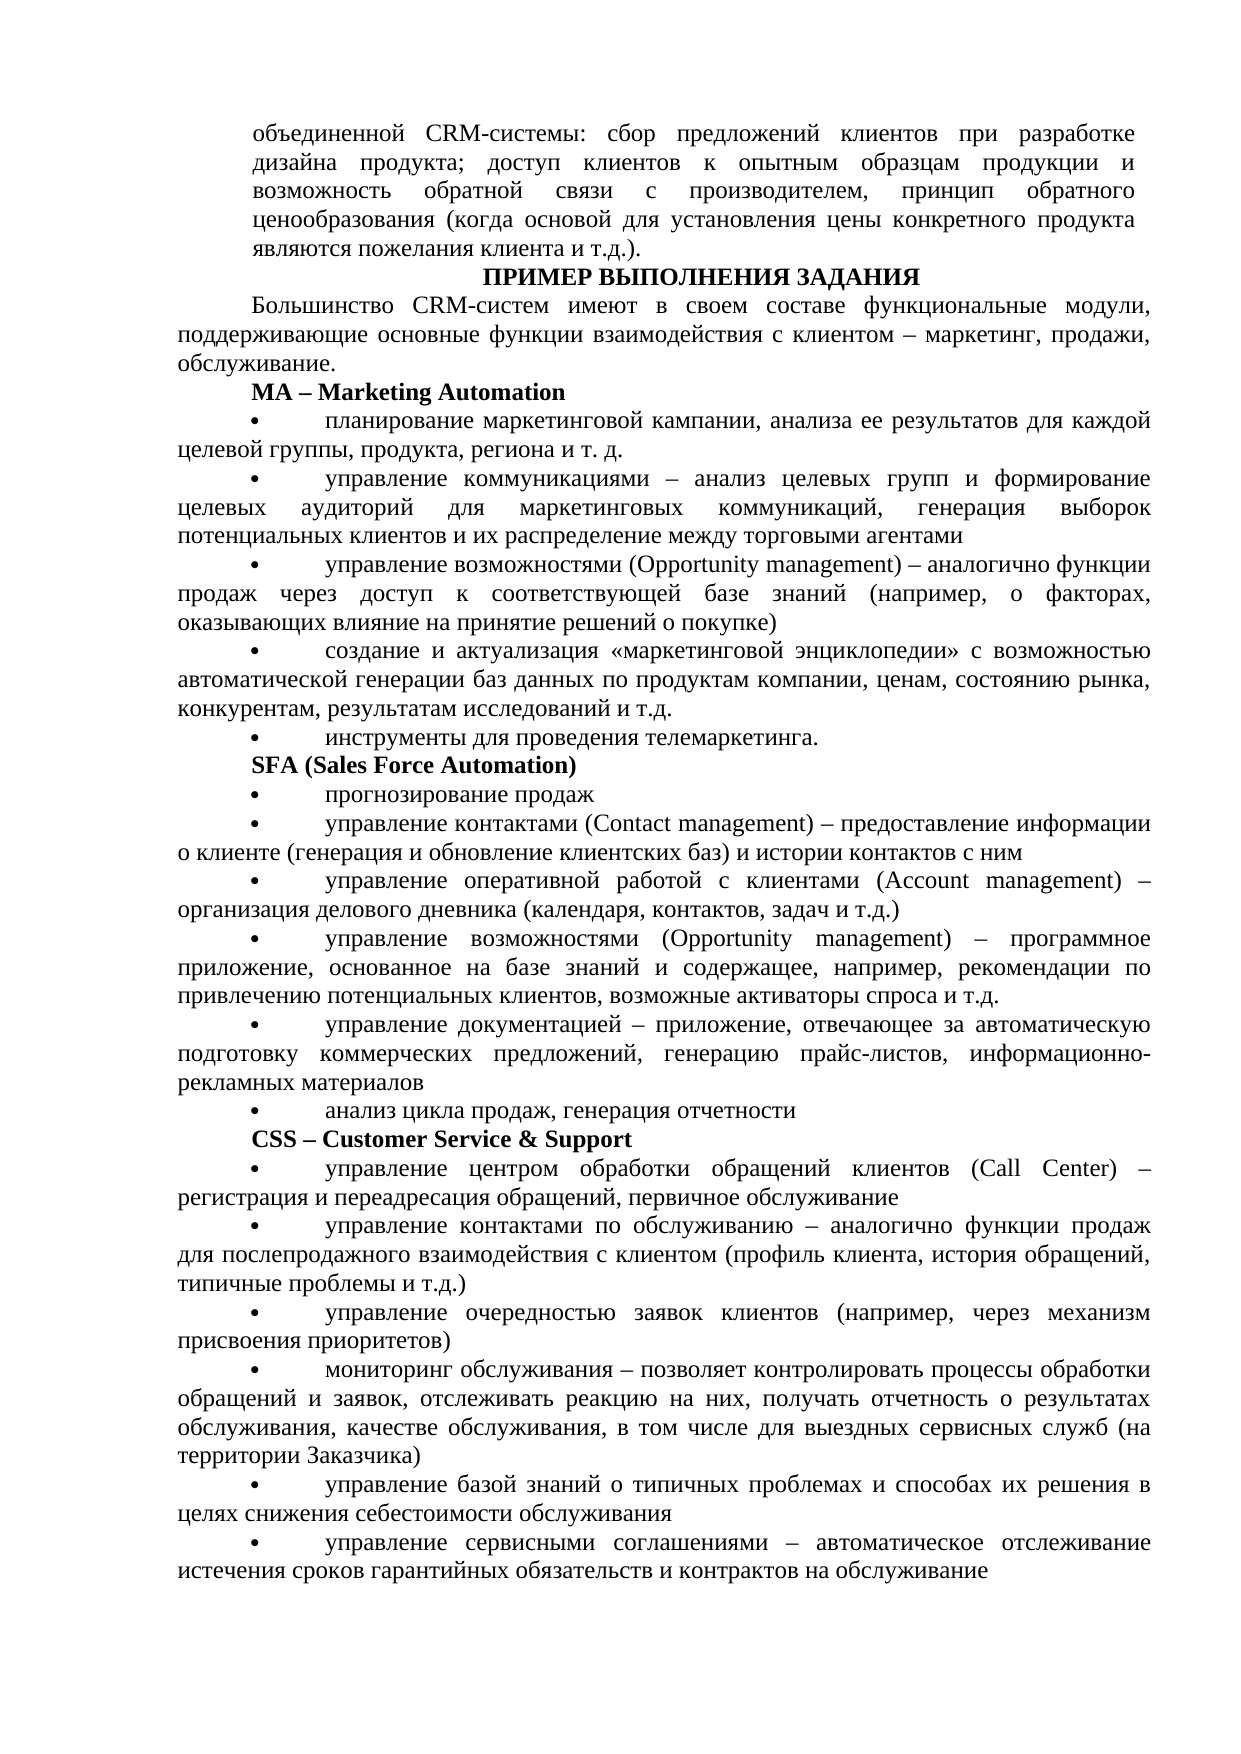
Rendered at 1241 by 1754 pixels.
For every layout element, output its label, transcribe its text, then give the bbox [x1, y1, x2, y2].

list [252, 118, 1136, 262]
list управление коммуникациями – анализ целевых групп и формирование целевых аудиторий для маркетинговых коммуникаций, генерация выборок потенциальных клиентов и их распределение между торговыми агентами [177, 463, 1152, 549]
text CSS – Customer Service & Support [177, 1124, 1152, 1153]
list управление возможностями (Opportunity management) – программное приложение, основанное на базе знаний и содержащее, например, рекомендации по привлечению потенциальных клиентов, возможные активаторы спроса и т.д. [177, 923, 1152, 1009]
list управление базой знаний о типичных проблемах и способах их решения в целях снижения себестоимости обслуживания [177, 1469, 1152, 1527]
list создание и актуализация «маркетинговой энциклопедии» с возможностью автоматической генерации баз данных по продуктам компании, ценам, состоянию рынка, конкурентам, результатам исследований и т.д. [177, 636, 1152, 722]
list мониторинг обслуживания – позволяет контролировать процессы обработки обращений и заявок, отслеживать реакцию на них, получать отчетность о результатах обслуживания, качестве обслуживания, в том числе для выездных сервисных служб (на территории Заказчика) [177, 1354, 1152, 1469]
list прогнозирование продаж [177, 779, 1152, 808]
list инструменты для проведения телемаркетинга. [177, 722, 1152, 751]
text MA – Marketing Automation [177, 377, 1152, 406]
list управление документацией – приложение, отвечающее за автоматическую подготовку коммерческих предложений, генерацию прайс-листов, информационно-рекламных материалов [177, 1009, 1152, 1096]
text ПРИМЕР ВЫПОЛНЕНИЯ ЗАДАНИЯ [193, 262, 1136, 291]
text SFA (Sales Force Automation) [177, 751, 1152, 779]
list управление очередностью заявок клиентов (например, через механизм присвоения приоритетов) [177, 1297, 1152, 1354]
list планирование маркетинговой кампании, анализа ее результатов для каждой целевой группы, продукта, региона и т. д. [177, 406, 1152, 463]
list анализ цикла продаж, генерация отчетности [177, 1096, 1152, 1124]
text Большинство CRM-систем имеют в своем составе функциональные модули, поддерживающие основные функции взаимодействия с клиентом – маркетинг, продажи, обслуживание. [177, 291, 1152, 377]
list управление центром обработки обращений клиентов (Call Center) – регистрация и переадресация обращений, первичное обслуживание [177, 1153, 1152, 1211]
list управление контактами (Contact management) – предоставление информации о клиенте (генерация и обновление клиентских баз) и истории контактов с ним [177, 808, 1152, 866]
list управление оперативной работой с клиентами (Account management) – организация делового дневника (календаря, контактов, задач и т.д.) [177, 866, 1152, 923]
list управление возможностями (Opportunity management) – аналогично функции продаж через доступ к соответствующей базе знаний (например, о факторах, оказывающих влияние на принятие решений о покупке) [177, 549, 1152, 636]
list управление контактами по обслуживанию – аналогично функции продаж для послепродажного взаимодействия с клиентом (профиль клиента, история обращений, типичные проблемы и т.д.) [177, 1211, 1152, 1297]
list управление сервисными соглашениями – автоматическое отслеживание истечения сроков гарантийных обязательств и контрактов на обслуживание [177, 1527, 1152, 1584]
